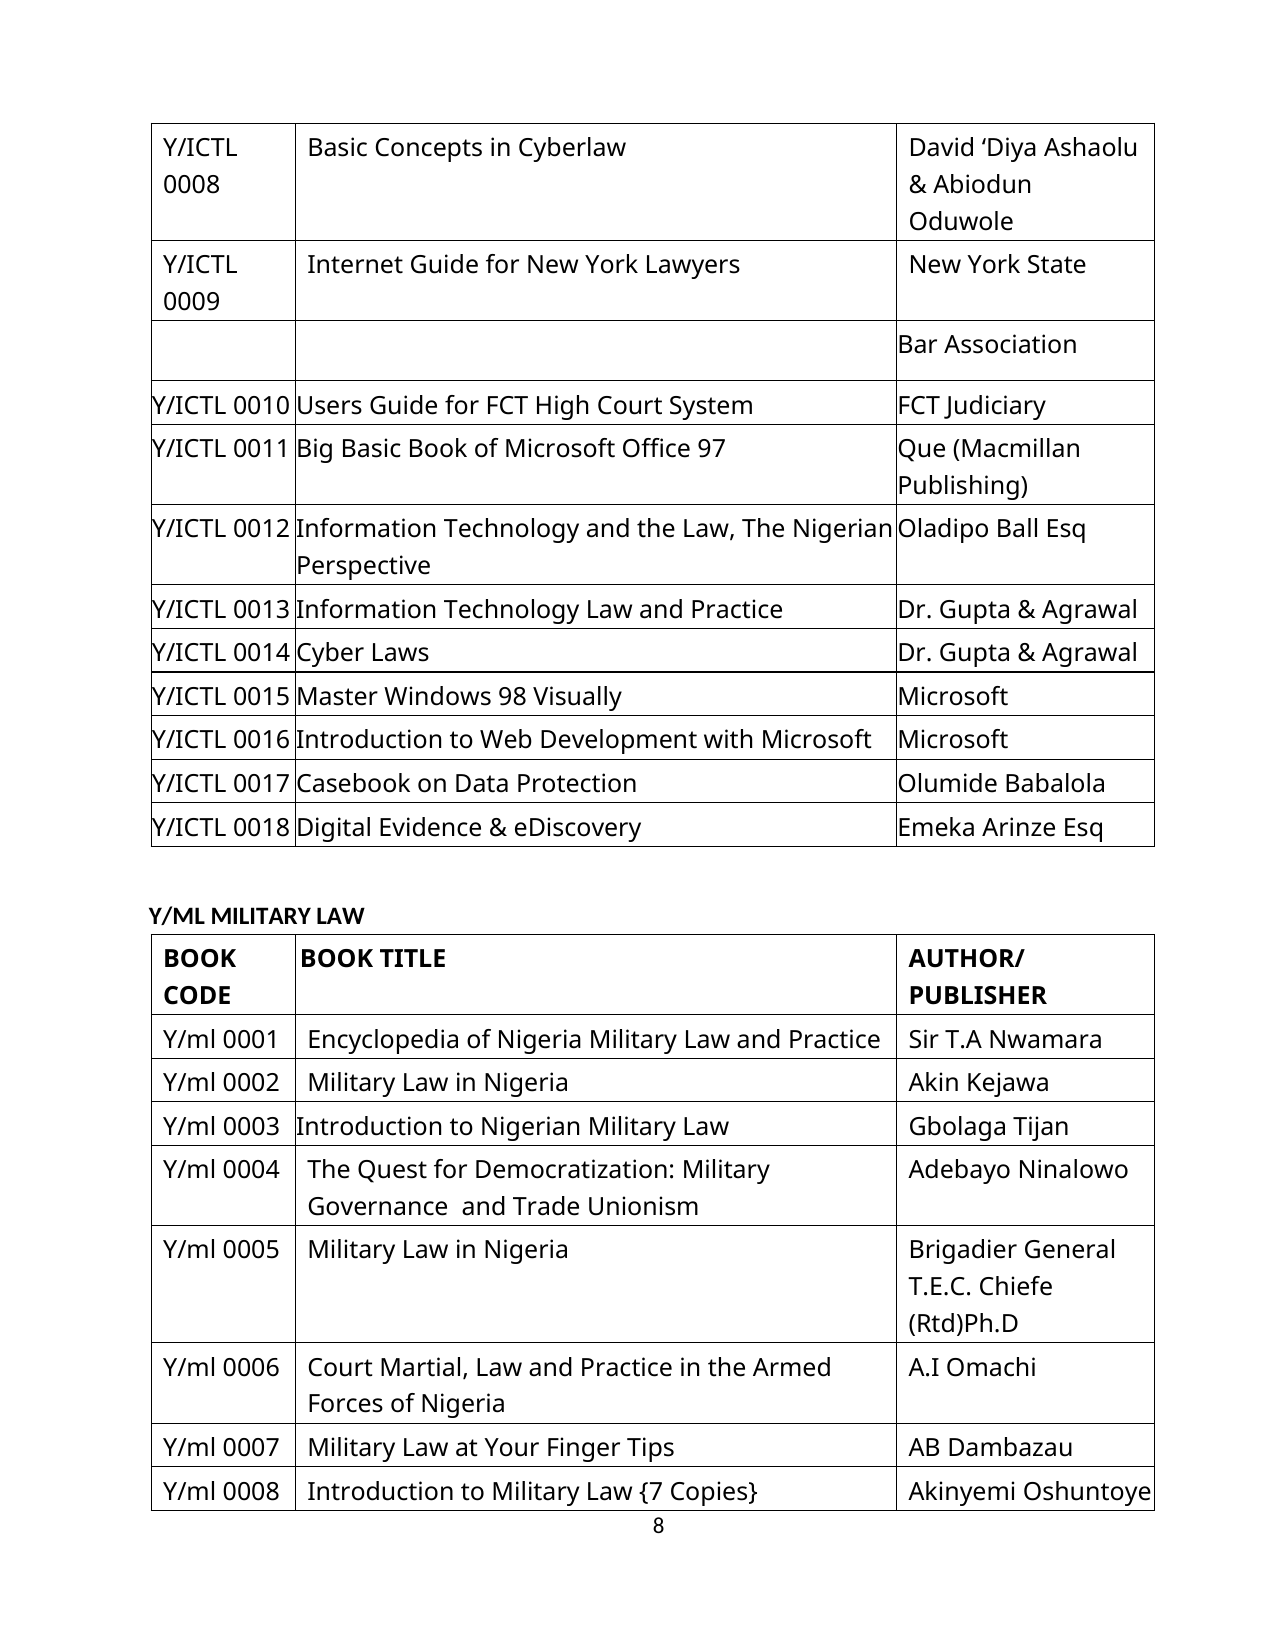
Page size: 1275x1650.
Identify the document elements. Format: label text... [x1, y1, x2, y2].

table_cell Dr. Gupta & Agrawal [897, 585, 1154, 628]
text Y/ML MILITARY LAW [148, 900, 1214, 931]
table_cell Introduction to Nigerian Military Law [296, 1102, 896, 1145]
table_cell Oladipo Ball Esq [897, 505, 1154, 584]
table_cell Que (Macmillan Publishing) [897, 425, 1154, 504]
table_cell FCT Judiciary [897, 381, 1154, 424]
table_cell Military Law at Your Finger Tips [296, 1424, 896, 1466]
table_cell Y/ml 0006 [152, 1343, 295, 1422]
table_cell Y/ICTL 0018 [152, 803, 295, 846]
table_cell Emeka Arinze Esq [897, 803, 1154, 846]
table_cell Introduction to Web Development with Microsoft [296, 716, 896, 758]
table_cell A.I Omachi [897, 1343, 1154, 1422]
table_cell [296, 321, 896, 380]
table_cell Brigadier General T.E.C. Chiefe (Rtd)Ph.D [897, 1226, 1154, 1342]
table_cell Internet Guide for New York Lawyers [296, 241, 896, 320]
table_cell Y/ICTL 0014 [152, 629, 295, 671]
table_cell Y/ml 0007 [152, 1424, 295, 1466]
table_cell Y/ICTL 0015 [152, 673, 295, 715]
table_cell Sir T.A Nwamara [897, 1015, 1154, 1058]
table_cell Microsoft [897, 673, 1154, 715]
table_cell Y/ICTL 0010 [152, 381, 295, 424]
table_cell AB Dambazau [897, 1424, 1154, 1466]
table_cell Users Guide for FCT High Court System [296, 381, 896, 424]
table_cell Introduction to Military Law {7 Copies} [296, 1467, 896, 1509]
table_cell New York State [897, 241, 1154, 320]
table_cell Y/ICTL 0017 [152, 760, 295, 802]
table_cell Master Windows 98 Visually [296, 673, 896, 715]
table_cell Microsoft [897, 716, 1154, 758]
table_cell Dr. Gupta & Agrawal [897, 629, 1154, 671]
table_cell Akinyemi Oshuntoye [897, 1467, 1154, 1509]
table_cell Basic Concepts in Cyberlaw [296, 124, 896, 239]
table_cell Y/ICTL 0008 [152, 124, 295, 239]
table_cell Gbolaga Tijan [897, 1102, 1154, 1145]
table_cell Y/ml 0001 [152, 1015, 295, 1058]
table_header BOOK CODE [152, 935, 295, 1014]
table_cell [152, 321, 295, 380]
table_cell Military Law in Nigeria [296, 1226, 896, 1342]
table_cell Y/ml 0004 [152, 1146, 295, 1225]
table_cell Information Technology Law and Practice [296, 585, 896, 628]
table_cell Y/ml 0003 [152, 1102, 295, 1145]
table_cell Digital Evidence & eDiscovery [296, 803, 896, 846]
table_cell Casebook on Data Protection [296, 760, 896, 802]
table_cell David ‘Diya Ashaolu & Abiodun Oduwole [897, 124, 1154, 239]
table_cell Akin Kejawa [897, 1059, 1154, 1101]
table_cell Bar Association [897, 321, 1154, 380]
table_cell Olumide Babalola [897, 760, 1154, 802]
table_cell Y/ml 0005 [152, 1226, 295, 1342]
table_cell Y/ICTL 0011 [152, 425, 295, 504]
table_cell Big Basic Book of Microsoft Office 97 [296, 425, 896, 504]
table_cell Y/ml 0008 [152, 1467, 295, 1509]
table_header AUTHOR/PUBLISHER [897, 935, 1154, 1014]
table_cell Court Martial, Law and Practice in the Armed Forces of Nigeria [296, 1343, 896, 1422]
table_cell Y/ICTL 0012 [152, 505, 295, 584]
table_cell Y/ICTL 0016 [152, 716, 295, 758]
table_cell Adebayo Ninalowo [897, 1146, 1154, 1225]
table_cell The Quest for Democratization: Military Governance and Trade Unionism [296, 1146, 896, 1225]
table_cell Cyber Laws [296, 629, 896, 671]
table_cell Y/ICTL 0013 [152, 585, 295, 628]
table_cell Y/ICTL 0009 [152, 241, 295, 320]
table_cell Encyclopedia of Nigeria Military Law and Practice [296, 1015, 896, 1058]
table_header BOOK TITLE [296, 935, 896, 1014]
table_cell Military Law in Nigeria [296, 1059, 896, 1101]
table_cell Information Technology and the Law, The Nigerian Perspective [296, 505, 896, 584]
table_cell Y/ml 0002 [152, 1059, 295, 1101]
